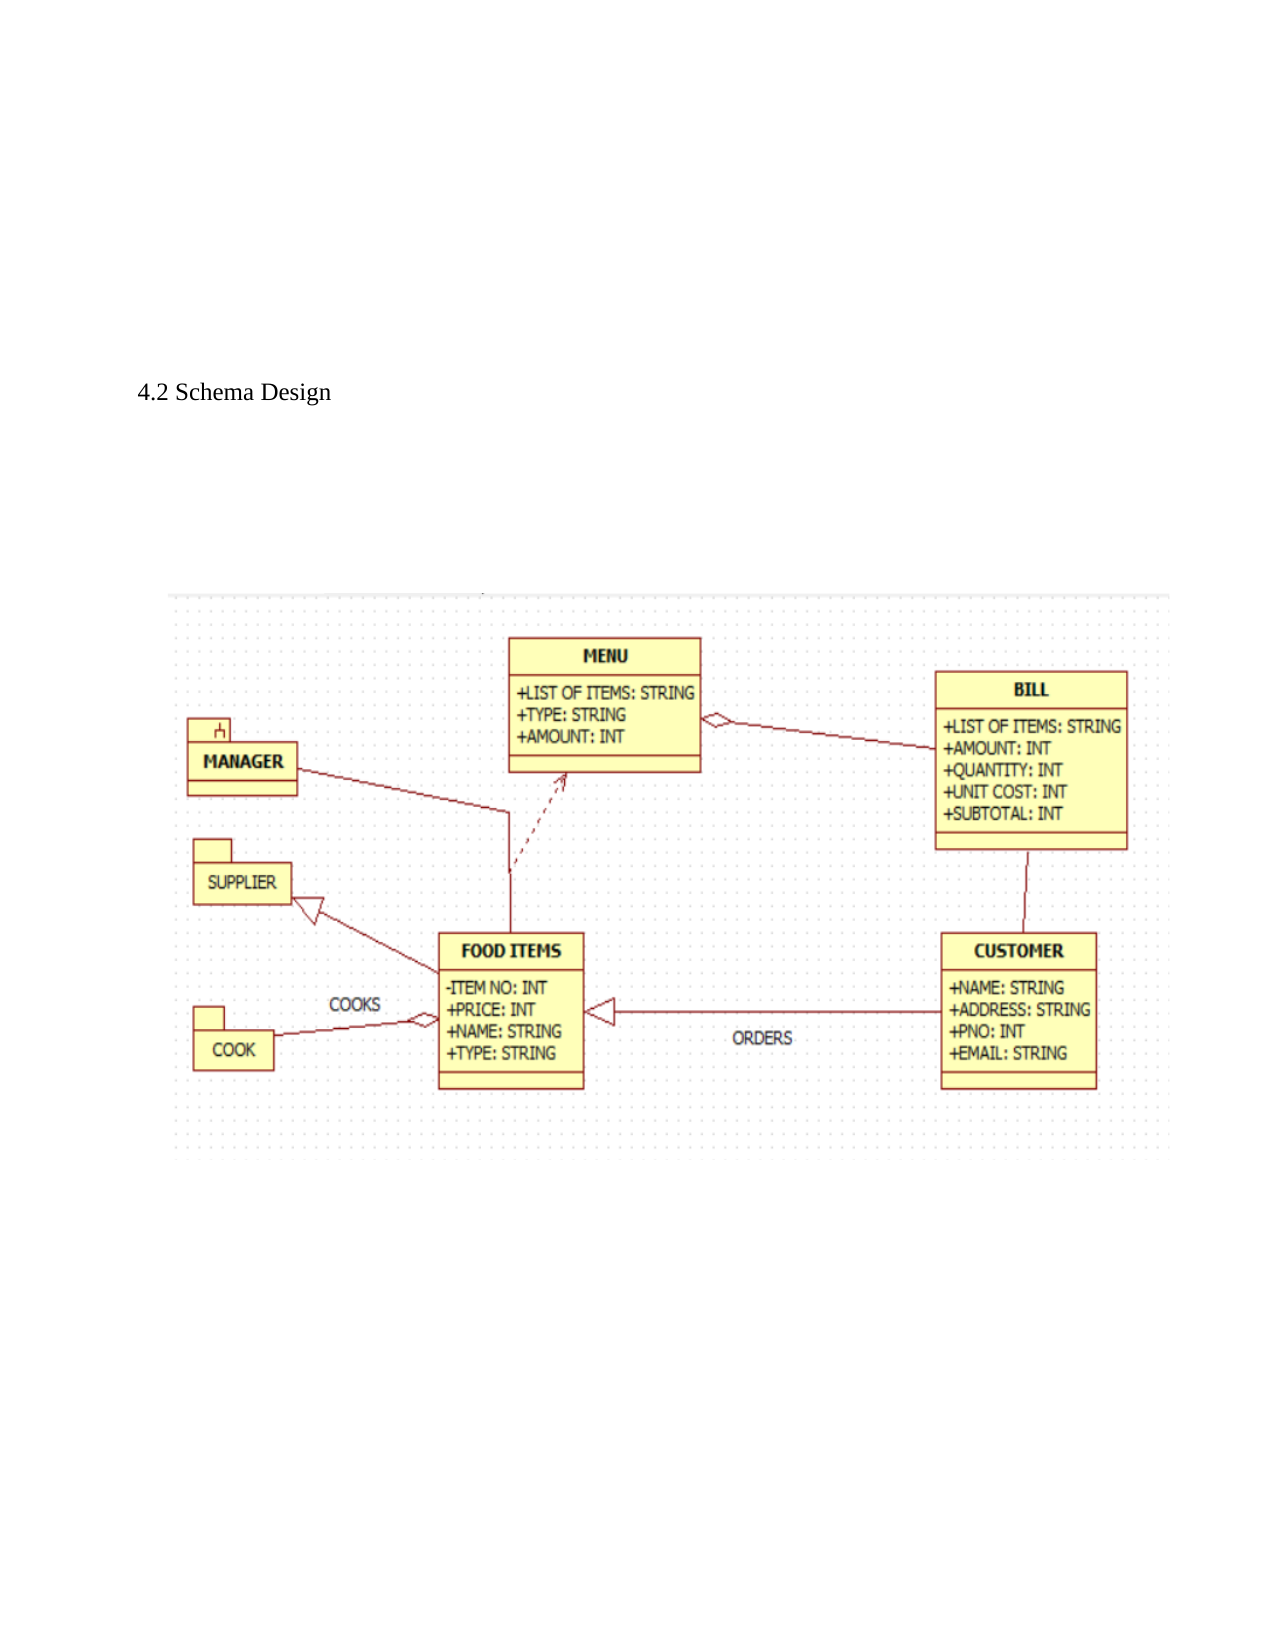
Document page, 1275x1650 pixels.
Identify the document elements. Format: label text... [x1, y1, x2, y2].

text 4.2 Schema Design [137, 377, 1189, 406]
picture [167, 593, 1170, 1160]
